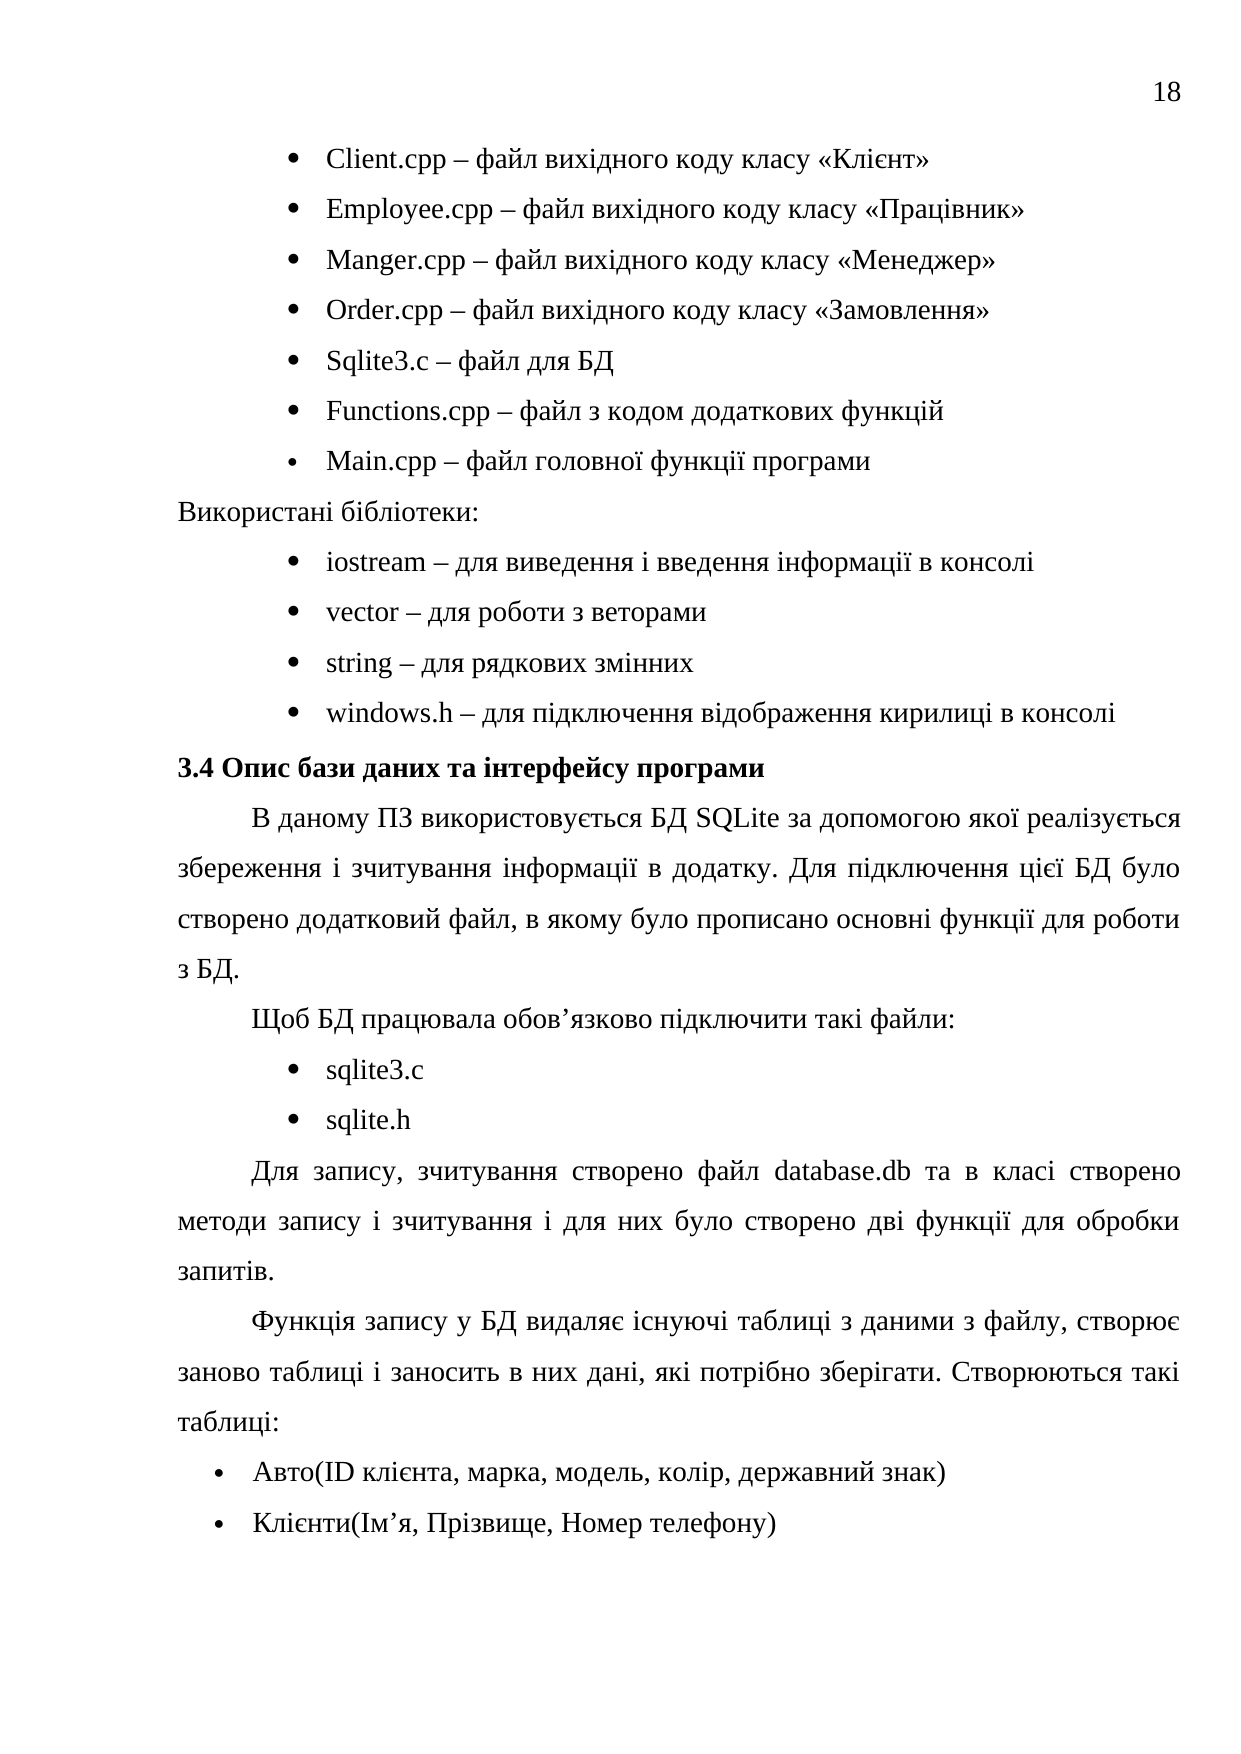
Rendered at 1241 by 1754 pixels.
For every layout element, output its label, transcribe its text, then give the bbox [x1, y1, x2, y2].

text Для запису, зчитування створено файл database.db та в класі створено методи запису і зчитування і для них було створено дві функції для обробки запитів. [177, 1153, 1181, 1287]
list Авто(ID клієнта, марка, модель, колір, державний знак) [215, 1454, 1181, 1488]
text Використані бібліотеки: [177, 494, 1181, 527]
list Order.cpp – файл вихідного коду класу «Замовлення» [288, 292, 1181, 326]
list Main.cpp – файл головної функції програми [288, 443, 1181, 477]
text Функція запису у БД видаляє існуючі таблиці з даними з файлу, створює заново таблиці і заносить в них дані, які потрібно зберігати. Створюються такі таблиці: [177, 1303, 1181, 1438]
text В даному ПЗ використовується БД SQLite за допомогою якої реалізується збереження і зчитування інформації в додатку. Для підключення цієї БД було створено додатковий файл, в якому було прописано основні функції для роботи з БД. [177, 800, 1181, 985]
list Client.cpp – файл вихідного коду класу «Клієнт» [288, 141, 1181, 174]
text Щоб БД працювала обов’язково підключити такі файли: [177, 1001, 1181, 1035]
list vector – для роботи з веторами [288, 594, 1181, 628]
subtitle 3.4 Опис бази даних та інтерфейсу програми [177, 750, 1181, 783]
list Employee.cpp – файл вихідного коду класу «Працівник» [288, 191, 1181, 225]
list iostream – для виведення і введення інформації в консолі [288, 544, 1181, 578]
list string – для рядкових змінних [288, 645, 1181, 678]
list Manger.cpp – файл вихідного коду класу «Менеджер» [288, 242, 1181, 275]
list Клієнти(Ім’я, Прізвище, Номер телефону) [215, 1505, 1181, 1538]
list Functions.cpp – файл з кодом додаткових функцій [288, 393, 1181, 427]
list sqlite.h [288, 1102, 1181, 1136]
list Sqlite3.c – файл для БД [288, 343, 1181, 376]
list sqlite3.c [288, 1052, 1181, 1085]
list windows.h – для підключення відображення кирилиці в консолі [288, 695, 1181, 729]
